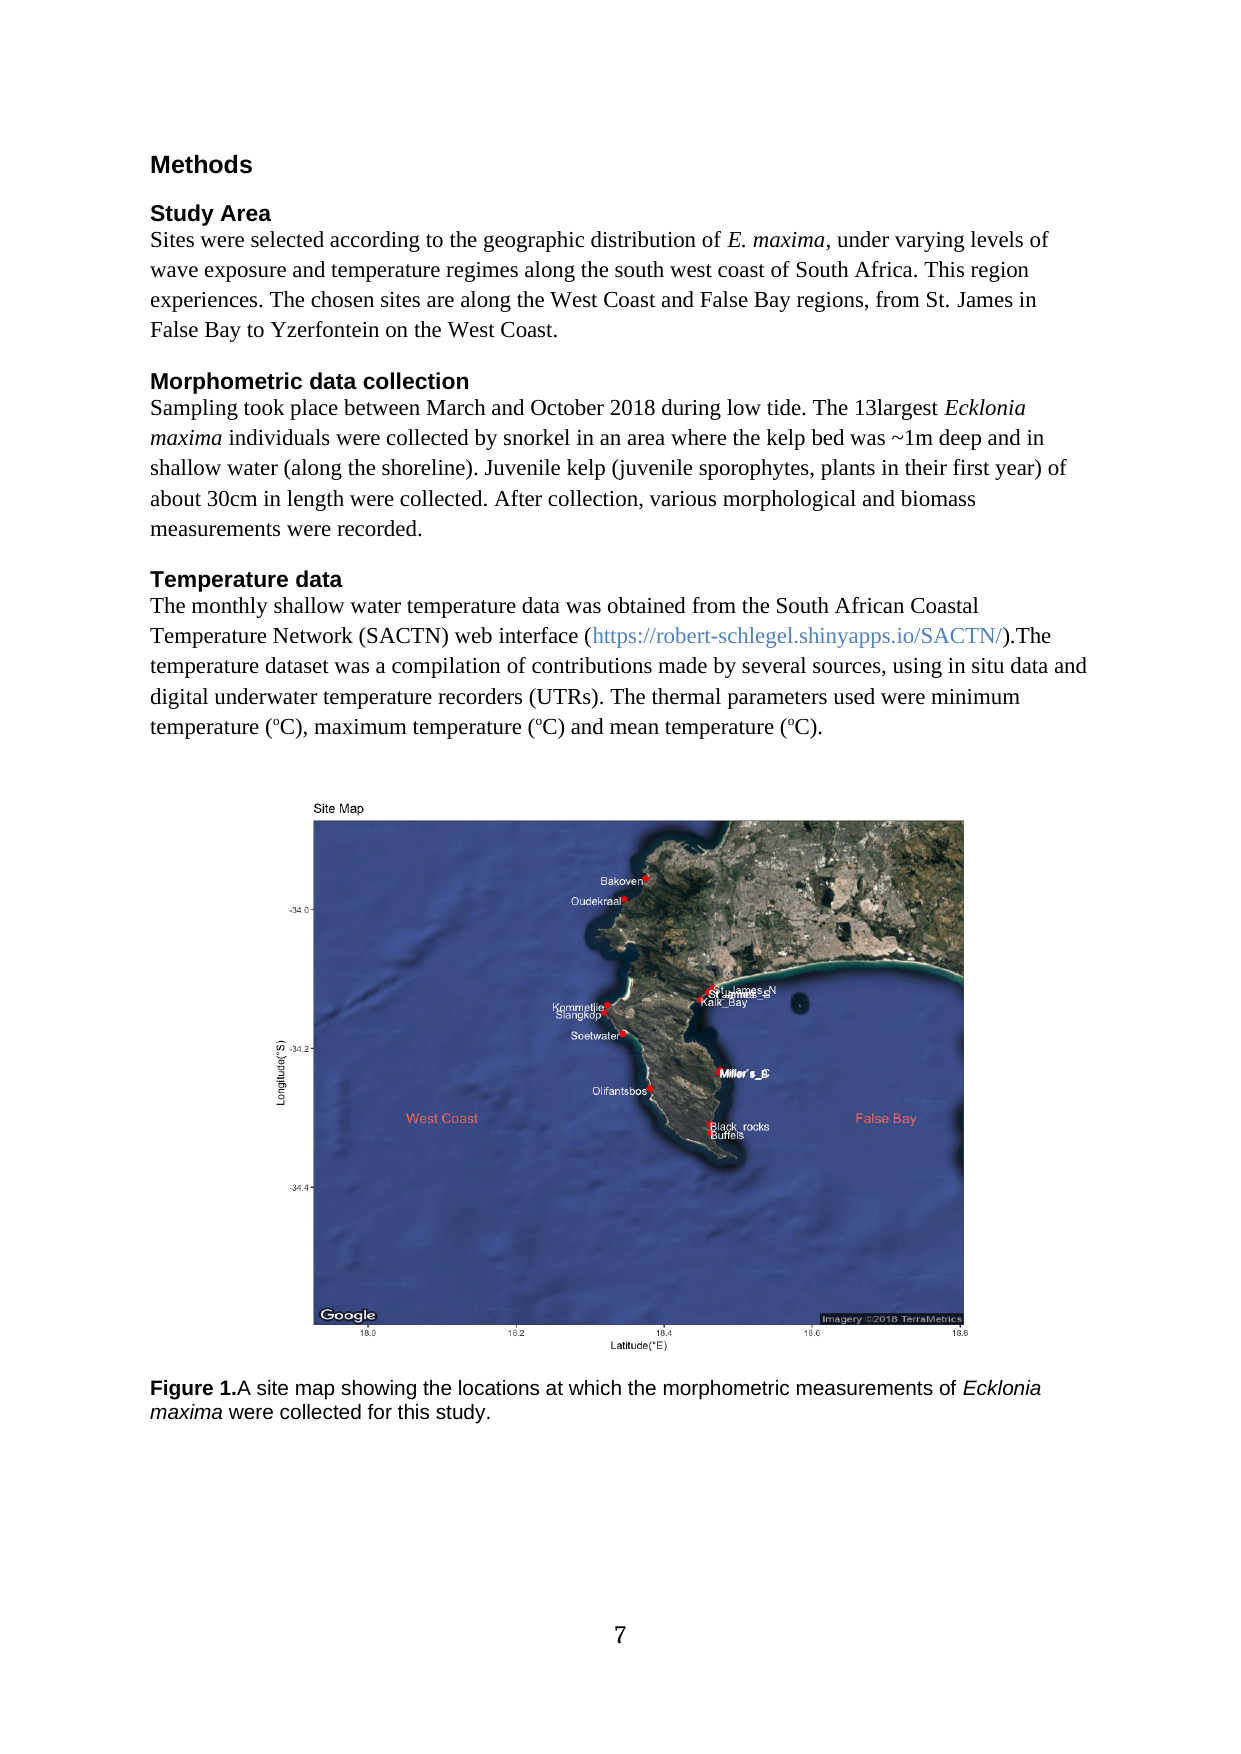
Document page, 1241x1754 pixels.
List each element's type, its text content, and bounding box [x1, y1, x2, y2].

text Figure 1.A site map showing the locations at which the morphometric measurements of Ecklonia maxima were collected for this study. [150, 1376, 1090, 1424]
subtitle Temperature data [150, 566, 1090, 592]
picture [272, 798, 969, 1356]
text The monthly shallow water temperature data was obtained from the South African Coastal Temperature Network (SACTN) web interface (https://robert-schlegel.shinyapps.io/SACTN/).The temperature dataset was a compilation of contributions made by several sources, using in situ data and digital underwater temperature recorders (UTRs). The thermal parameters used were minimum temperature (oC), maximum temperature (oC) and mean temperature (oC). [150, 592, 1090, 739]
text Sites were selected according to the geographic distribution of E. maxima, under varying levels of wave exposure and temperature regimes along the south west coast of South Africa. This region experiences. The chosen sites are along the West Coast and False Bay regions, from St. James in False Bay to Yzerfontein on the West Coast. [150, 226, 1090, 343]
subtitle Study Area [150, 199, 1090, 226]
text Sampling took place between March and October 2018 during low tide. The 13largest Ecklonia maxima individuals were collected by snorkel in an area where the kelp bed was ~1m deep and in shallow water (along the shoreline). Juvenile kelp (juvenile sporophytes, plants in their first year) of about 30cm in length were collected. After collection, various morphological and biomass measurements were recorded. [150, 394, 1090, 541]
subtitle Morphometric data collection [150, 368, 1090, 394]
subtitle Methods [150, 150, 1090, 179]
